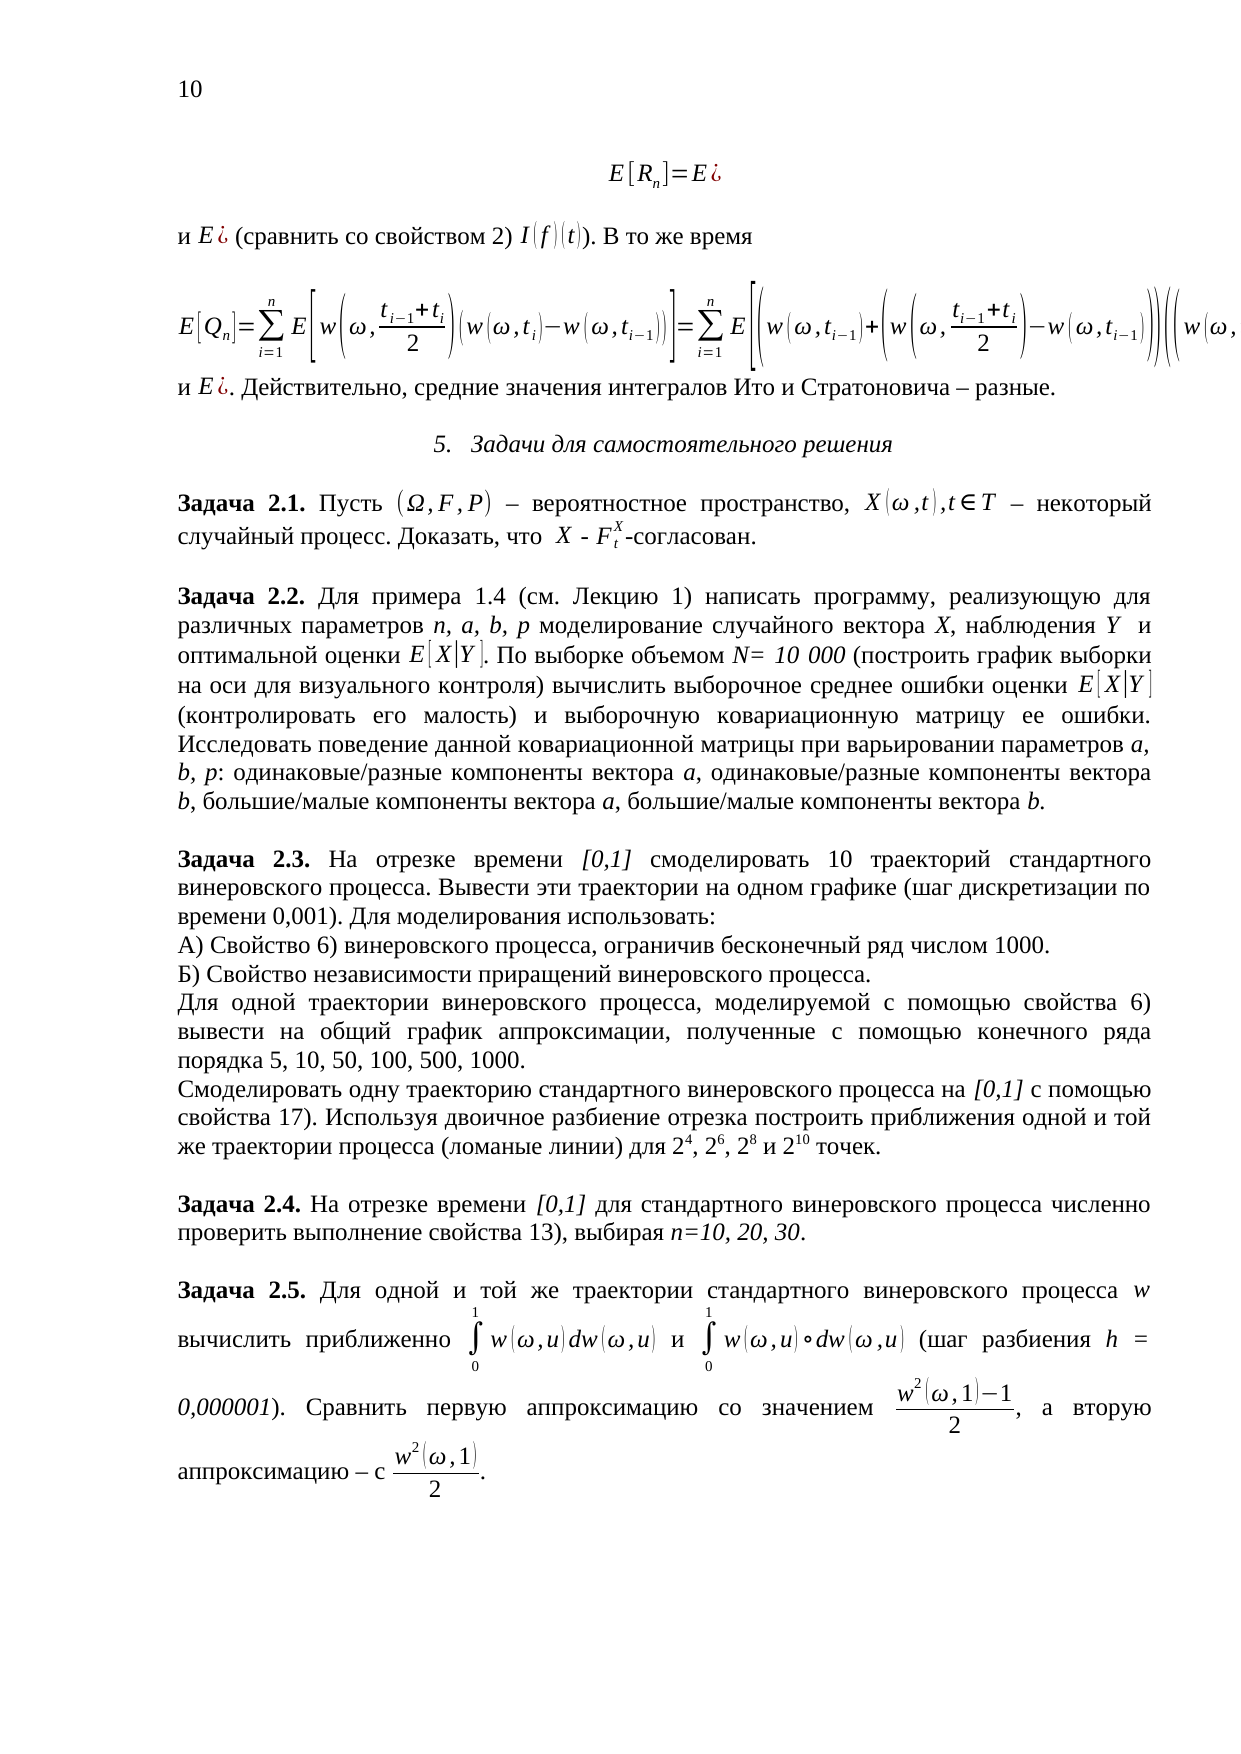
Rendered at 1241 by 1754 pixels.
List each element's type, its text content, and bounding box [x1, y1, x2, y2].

text Смоделировать одну траекторию стандартного винеровского процесса на [0,1] с помощью свойства 17). Используя двоичное разбиение отрезка построить приближения одной и той же траектории процесса (ломаные линии) для 24, 26, 28 и 210 точек. [177, 1074, 1152, 1160]
text и . Действительно, средние значения интегралов Ито и Стратоновича – разные. [177, 372, 1152, 401]
list Задачи для самостоятельного решения [177, 429, 1152, 458]
text А) Свойство 6) винеровского процесса, ограничив бесконечный ряд числом 1000. [177, 930, 1152, 959]
text Задача 2.5. Для одной и той же траектории стандартного винеровского процесса вычислить приближенно и (шаг разбиения h = 0,000001). Сравнить первую аппроксимацию со значением , а вторую аппроксимацию – с . [177, 1275, 1152, 1502]
text Задача 2.1. Пусть – вероятностное пространство, – некоторый случайный процесс. Доказать, что - -согласован. [177, 487, 1152, 553]
text и (сравнить со свойством 2) ). В то же время [177, 220, 1152, 251]
text Задача 2.2. Для примера 1.4 (см. Лекцию 1) написать программу, реализующую для различных параметров n, a, b, p моделирование случайного вектора X, наблюдения Y и оптимальной оценки . По выборке объемом N= 10 000 (построить график выборки на оси для визуального контроля) вычислить выборочное среднее ошибки оценки (контролировать его малость) и выборочную ковариационную матрицу ее ошибки. Исследовать поведение данной ковариационной матрицы при варьировании параметров a, b, p: одинаковые/разные компоненты вектора a, одинаковые/разные компоненты вектора b, большие/малые компоненты вектора a, большие/малые компоненты вектора b. [177, 581, 1152, 815]
text Для одной траектории винеровского процесса, моделируемой с помощью свойства 6) вывести на общий график аппроксимации, полученные с помощью конечного ряда порядка 5, 10, 50, 100, 500, 1000. [177, 987, 1152, 1074]
text Б) Свойство независимости приращений винеровского процесса. [177, 959, 1152, 987]
text Задача 2.4. На отрезке времени [0,1] для стандартного винеровского процесса численно проверить выполнение свойства 13), выбирая n=10, 20, 30. [177, 1189, 1152, 1246]
text Задача 2.3. На отрезке времени [0,1] смоделировать 10 траекторий стандартного винеровского процесса. Вывести эти траектории на одном графике (шаг дискретизации по времени 0,001). Для моделирования использовать: [177, 844, 1152, 930]
